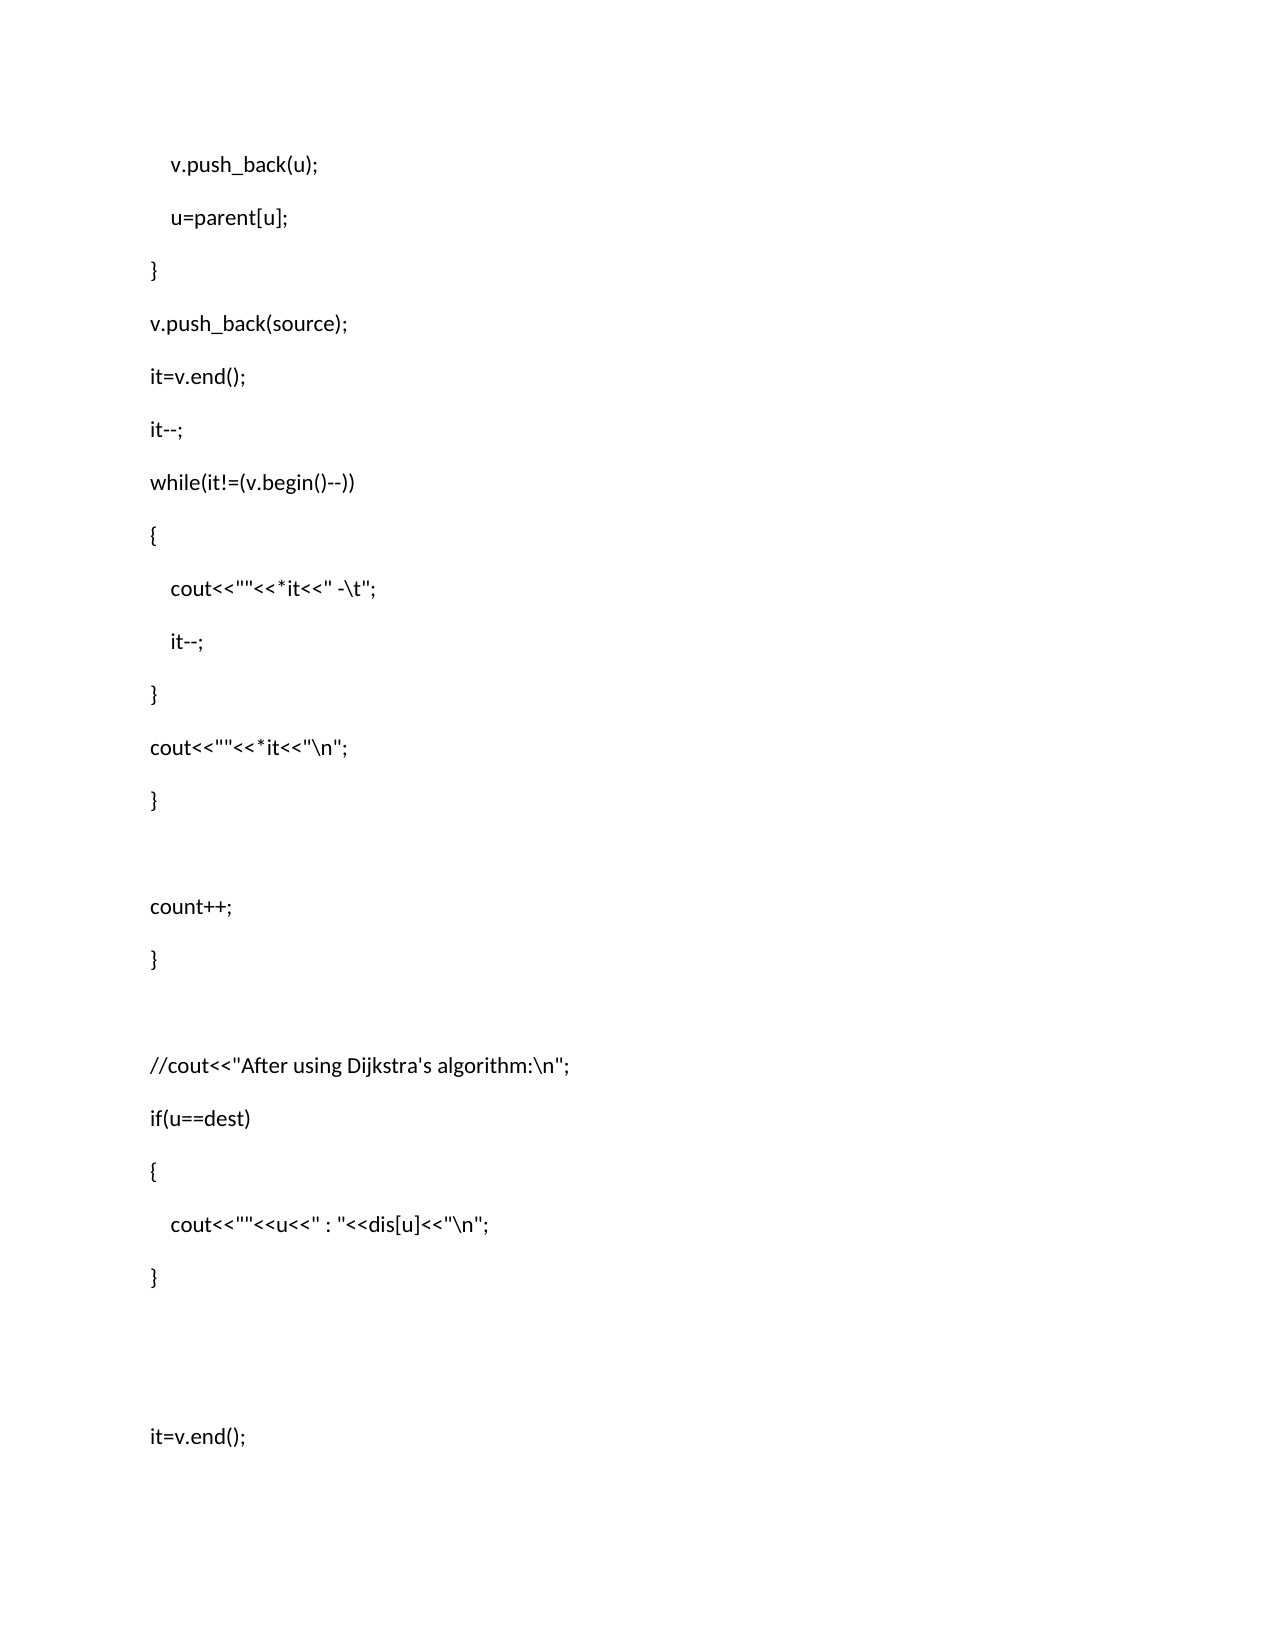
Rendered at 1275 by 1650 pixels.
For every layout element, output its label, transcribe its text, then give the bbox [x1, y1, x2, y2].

text cout<<""<<*it<<"\n"; [150, 733, 1125, 761]
text cout<<""<<*it<<" -\t"; [150, 574, 1125, 602]
text v.push_back(u); [150, 150, 1125, 178]
text } [150, 786, 1125, 814]
text it--; [150, 627, 1125, 655]
text it=v.end(); [150, 1422, 1125, 1451]
text //cout<<"After using Dijkstra's algorithm:\n"; [150, 1051, 1125, 1079]
text { [150, 521, 1125, 549]
text while(it!=(v.begin()--)) [150, 468, 1125, 496]
text } [150, 680, 1125, 708]
text v.push_back(source); [150, 309, 1125, 337]
text { [150, 1157, 1125, 1185]
text } [150, 1263, 1125, 1291]
text it--; [150, 415, 1125, 443]
text it=v.end(); [150, 362, 1125, 390]
text u=parent[u]; [150, 203, 1125, 231]
text } [150, 945, 1125, 973]
text count++; [150, 892, 1125, 920]
text } [150, 256, 1125, 284]
text if(u==dest) [150, 1104, 1125, 1132]
text cout<<""<<u<<" : "<<dis[u]<<"\n"; [150, 1210, 1125, 1238]
